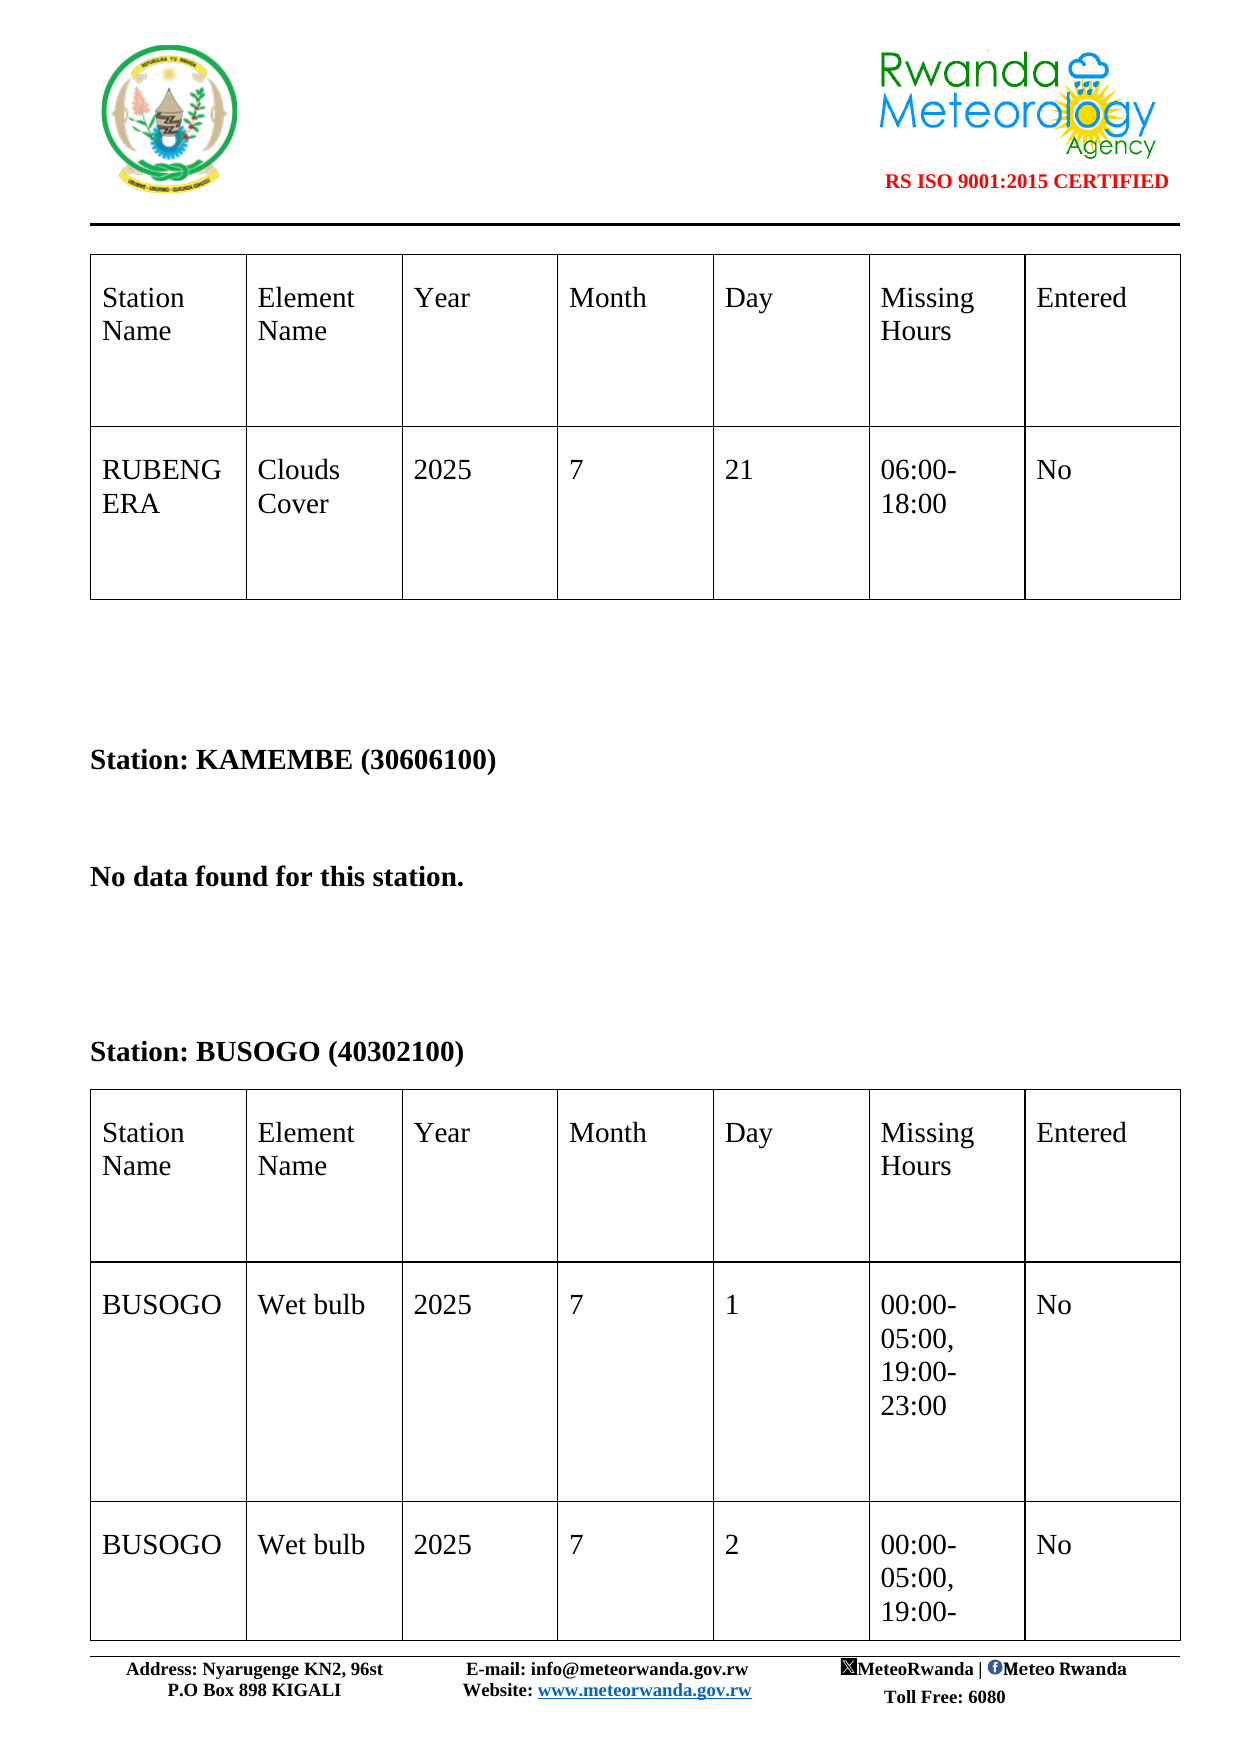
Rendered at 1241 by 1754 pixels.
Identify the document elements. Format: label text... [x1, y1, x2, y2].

picture [987, 1659, 1003, 1675]
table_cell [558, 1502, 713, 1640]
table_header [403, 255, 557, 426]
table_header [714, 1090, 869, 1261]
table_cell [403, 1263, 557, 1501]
picture [865, 45, 1169, 165]
text No data found for this station. [90, 859, 1180, 892]
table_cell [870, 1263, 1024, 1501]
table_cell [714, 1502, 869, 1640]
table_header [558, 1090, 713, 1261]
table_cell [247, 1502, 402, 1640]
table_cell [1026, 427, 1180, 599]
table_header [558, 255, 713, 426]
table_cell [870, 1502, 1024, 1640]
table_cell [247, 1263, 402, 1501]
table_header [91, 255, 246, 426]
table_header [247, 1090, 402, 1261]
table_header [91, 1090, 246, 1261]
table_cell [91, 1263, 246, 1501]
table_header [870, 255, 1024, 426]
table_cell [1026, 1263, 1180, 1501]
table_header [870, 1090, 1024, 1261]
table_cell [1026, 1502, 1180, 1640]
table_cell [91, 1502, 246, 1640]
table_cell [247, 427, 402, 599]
text Station: BUSOGO (40302100) [90, 1034, 1180, 1068]
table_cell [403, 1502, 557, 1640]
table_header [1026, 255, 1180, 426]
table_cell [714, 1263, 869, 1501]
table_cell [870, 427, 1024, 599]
picture [840, 1658, 857, 1675]
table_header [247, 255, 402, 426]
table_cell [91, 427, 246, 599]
picture [101, 45, 238, 194]
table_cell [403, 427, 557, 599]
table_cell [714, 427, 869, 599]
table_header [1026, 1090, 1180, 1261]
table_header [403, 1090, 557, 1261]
text Station: KAMEMBE (30606100) [90, 742, 1180, 775]
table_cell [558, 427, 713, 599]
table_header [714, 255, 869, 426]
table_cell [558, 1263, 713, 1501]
